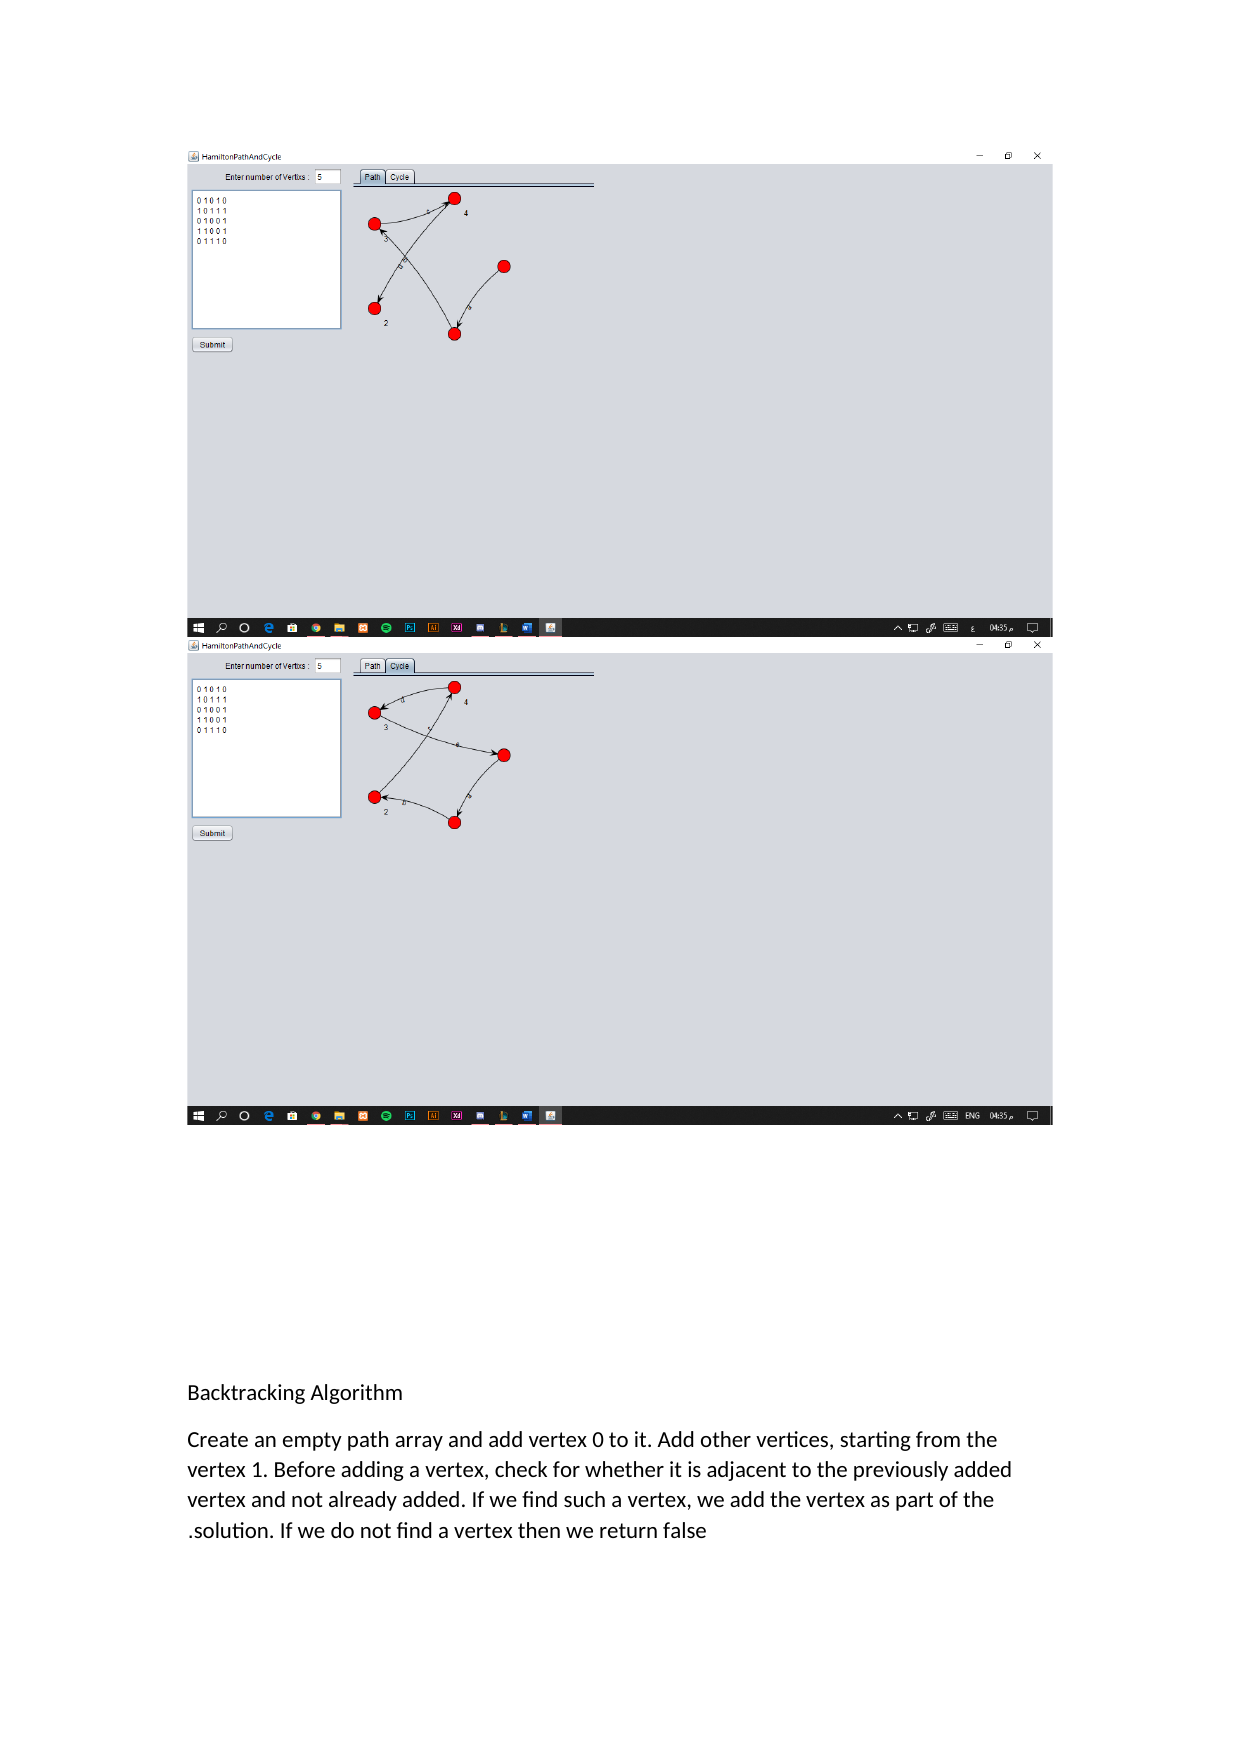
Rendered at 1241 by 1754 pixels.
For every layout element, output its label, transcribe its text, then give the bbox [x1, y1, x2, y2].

picture [187, 638, 1053, 1125]
text Backtracking Algorithm [187, 1378, 1053, 1406]
picture [187, 150, 1053, 637]
text Create an empty path array and add vertex 0 to it. Add other vertices, starting from the vertex 1. Before adding a vertex, check for whether it is adjacent to the previously added vertex and not already added. If we find such a vertex, we add the vertex as part of the solution. If we do not find a vertex then we return false. [187, 1425, 1053, 1544]
